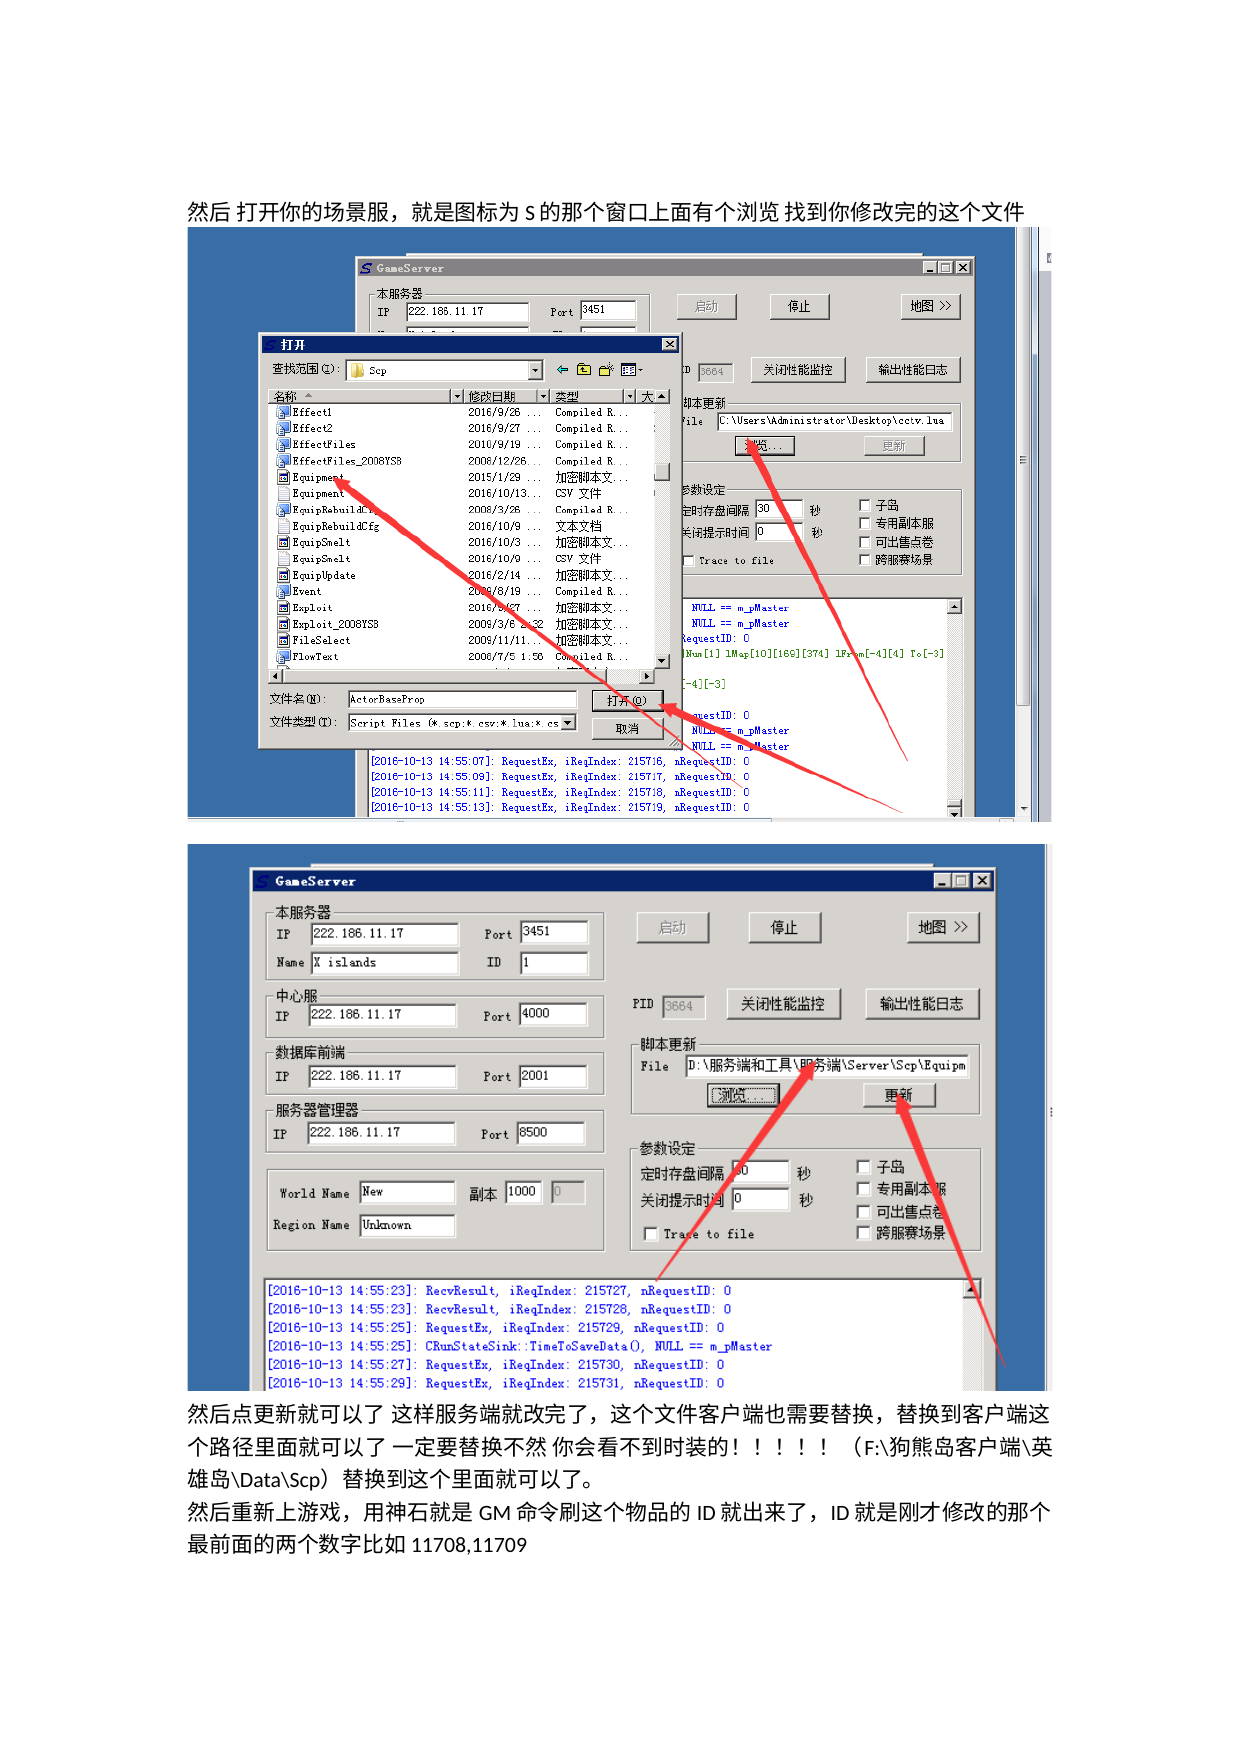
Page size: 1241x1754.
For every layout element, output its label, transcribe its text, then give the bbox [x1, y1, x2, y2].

text 然后 打开你的场景服，就是图标为S的那个窗口上面有个浏览 找到你修改完的这个文件 [187, 194, 1053, 227]
picture [187, 844, 1053, 1391]
text 然后重新上游戏，用神石就是GM命令刷这个物品的ID就出来了，ID就是刚才修改的那个最前面的两个数字比如11708,11709 [187, 1494, 1053, 1559]
picture [187, 227, 1052, 822]
text 然后点更新就可以了 这样服务端就改完了，这个文件客户端也需要替换，替换到客户端这个路径里面就可以了 一定要替换不然 你会看不到时装的！！！！！（F:\狗熊岛客户端\英雄岛\Data\Scp）替换到这个里面就可以了。 [187, 1397, 1053, 1494]
